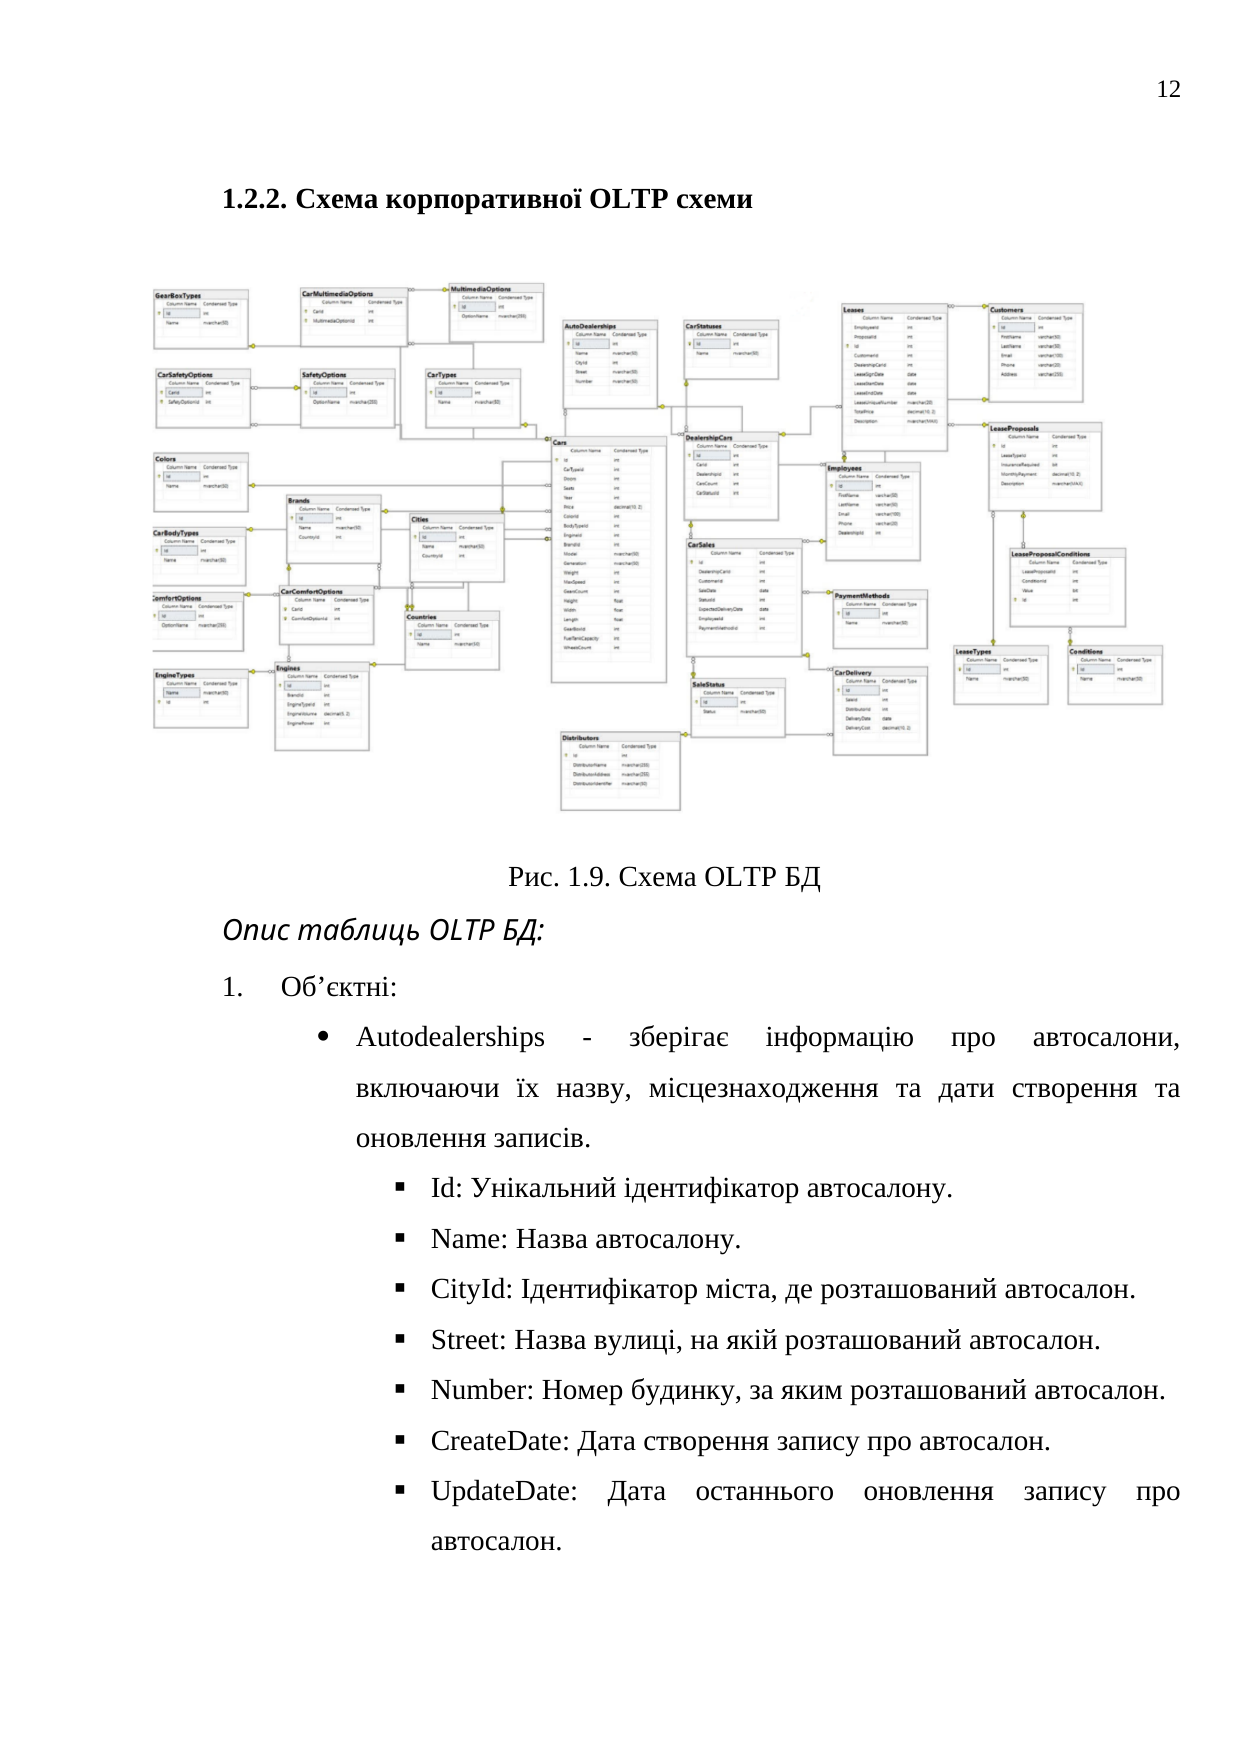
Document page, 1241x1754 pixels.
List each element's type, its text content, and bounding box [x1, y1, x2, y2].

list Name: Назва автосалону. [393, 1221, 1181, 1254]
list UpdateDate: Дата останнього оновлення запису про автосалон. [393, 1473, 1181, 1557]
picture [147, 281, 1187, 826]
list Схема корпоративної OLTP схеми [148, 182, 1181, 215]
list Number: Номер будинку, за яким розташований автосалон. [393, 1372, 1181, 1406]
list Рис. 1.9. Схема OLTP БД [148, 826, 1181, 893]
list Street: Назва вулиці, на якій розташований автосалон. [393, 1322, 1181, 1355]
list Об’єктні: [222, 969, 1181, 1003]
list CreateDate: Дата створення запису про автосалон. [393, 1423, 1181, 1456]
text Опис таблиць OLTP БД: [148, 910, 1181, 949]
list Autodealerships - зберігає інформацію про автосалони, включаючи їх назву, місцезнаходження та дати створення та оновлення записів. [318, 1019, 1181, 1154]
list CityId: Ідентифікатор міста, де розташований автосалон. [393, 1271, 1181, 1305]
list Id: Унікальний ідентифікатор автосалону. [393, 1171, 1181, 1204]
